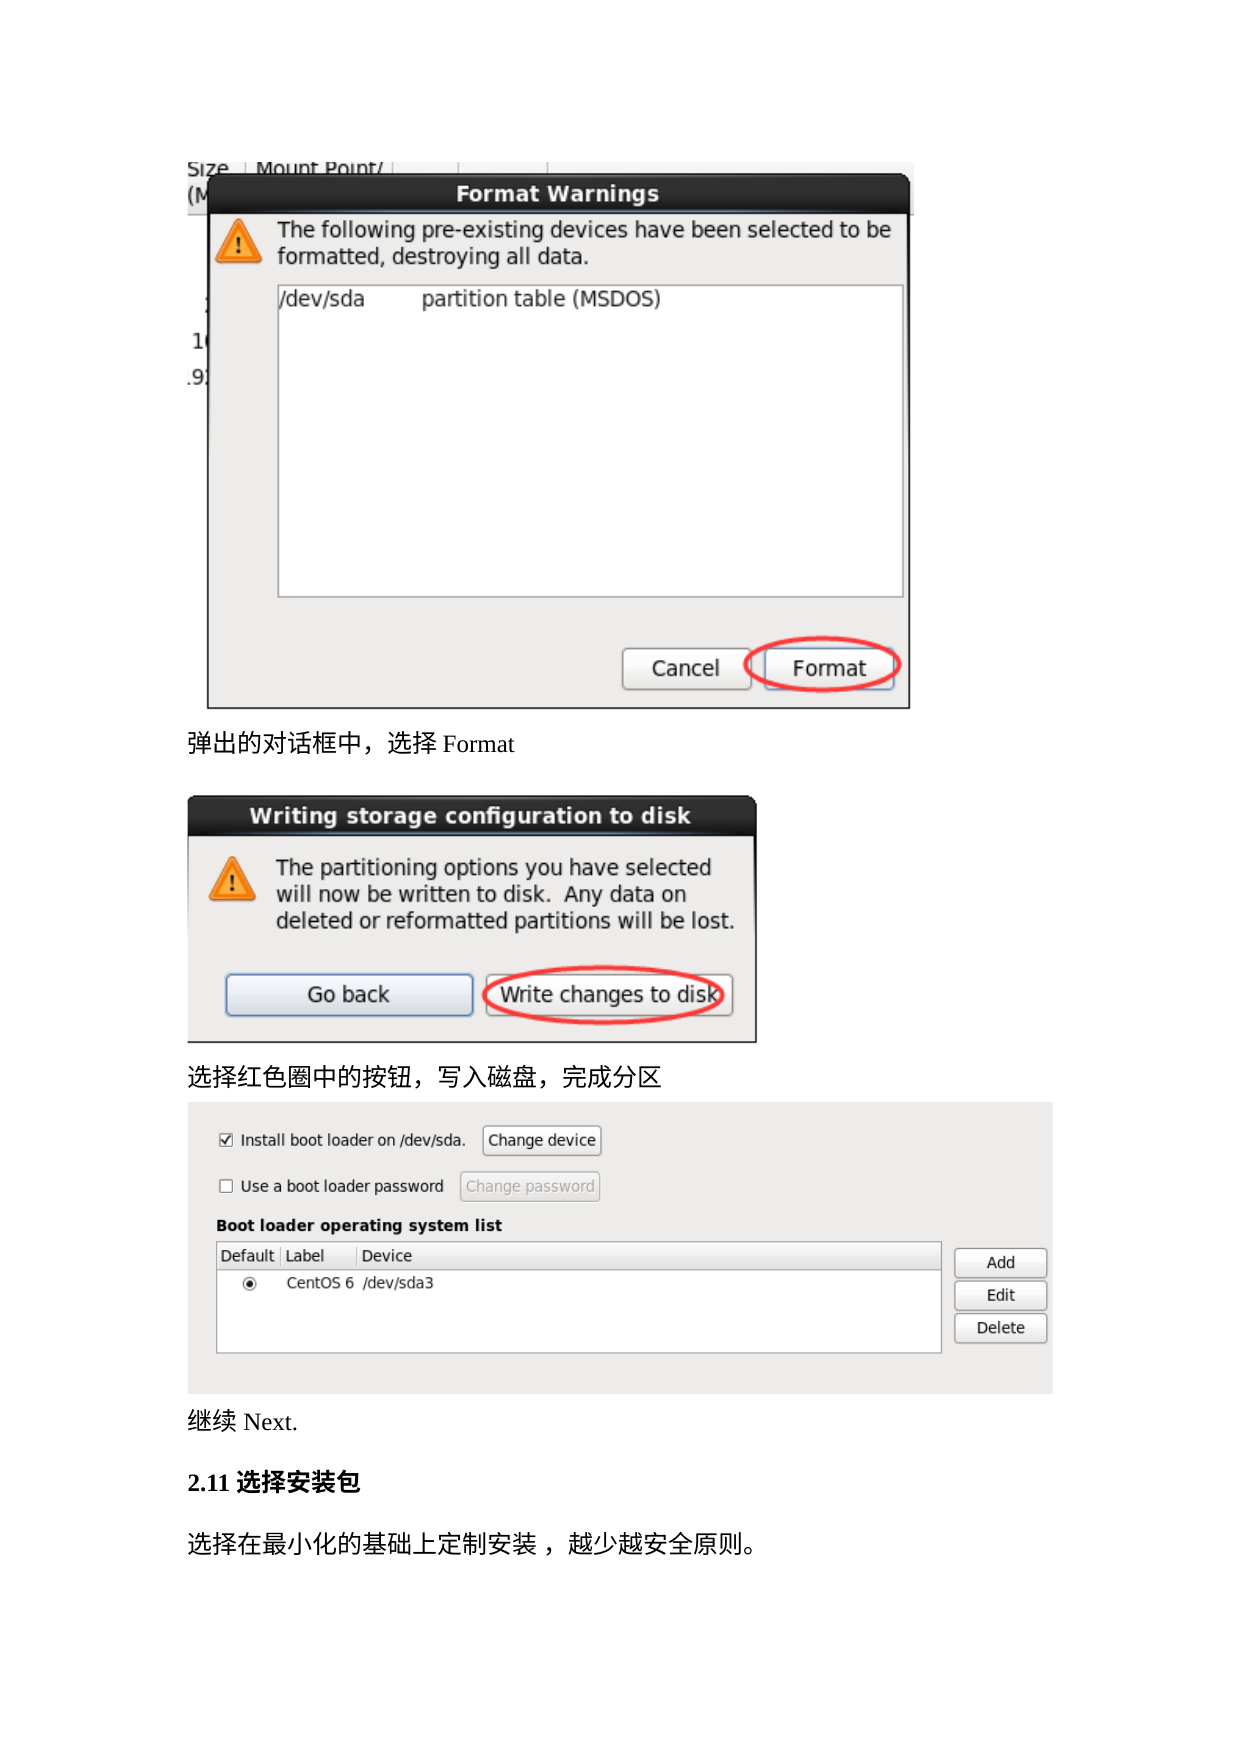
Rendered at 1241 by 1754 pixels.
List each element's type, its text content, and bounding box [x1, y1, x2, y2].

text 继续 Next. [187, 1401, 1053, 1437]
subtitle 2.11 选择安装包 [187, 1463, 1053, 1499]
picture [187, 162, 914, 717]
picture [187, 769, 768, 1051]
text 选择在最小化的基础上定制安装 ，越少越安全原则。 [187, 1524, 1053, 1561]
text 弹出的对话框中，选择Format [187, 724, 1053, 760]
text 选择红色圈中的按钮，写入磁盘，完成分区 [187, 1058, 1053, 1094]
picture [187, 1102, 1053, 1394]
